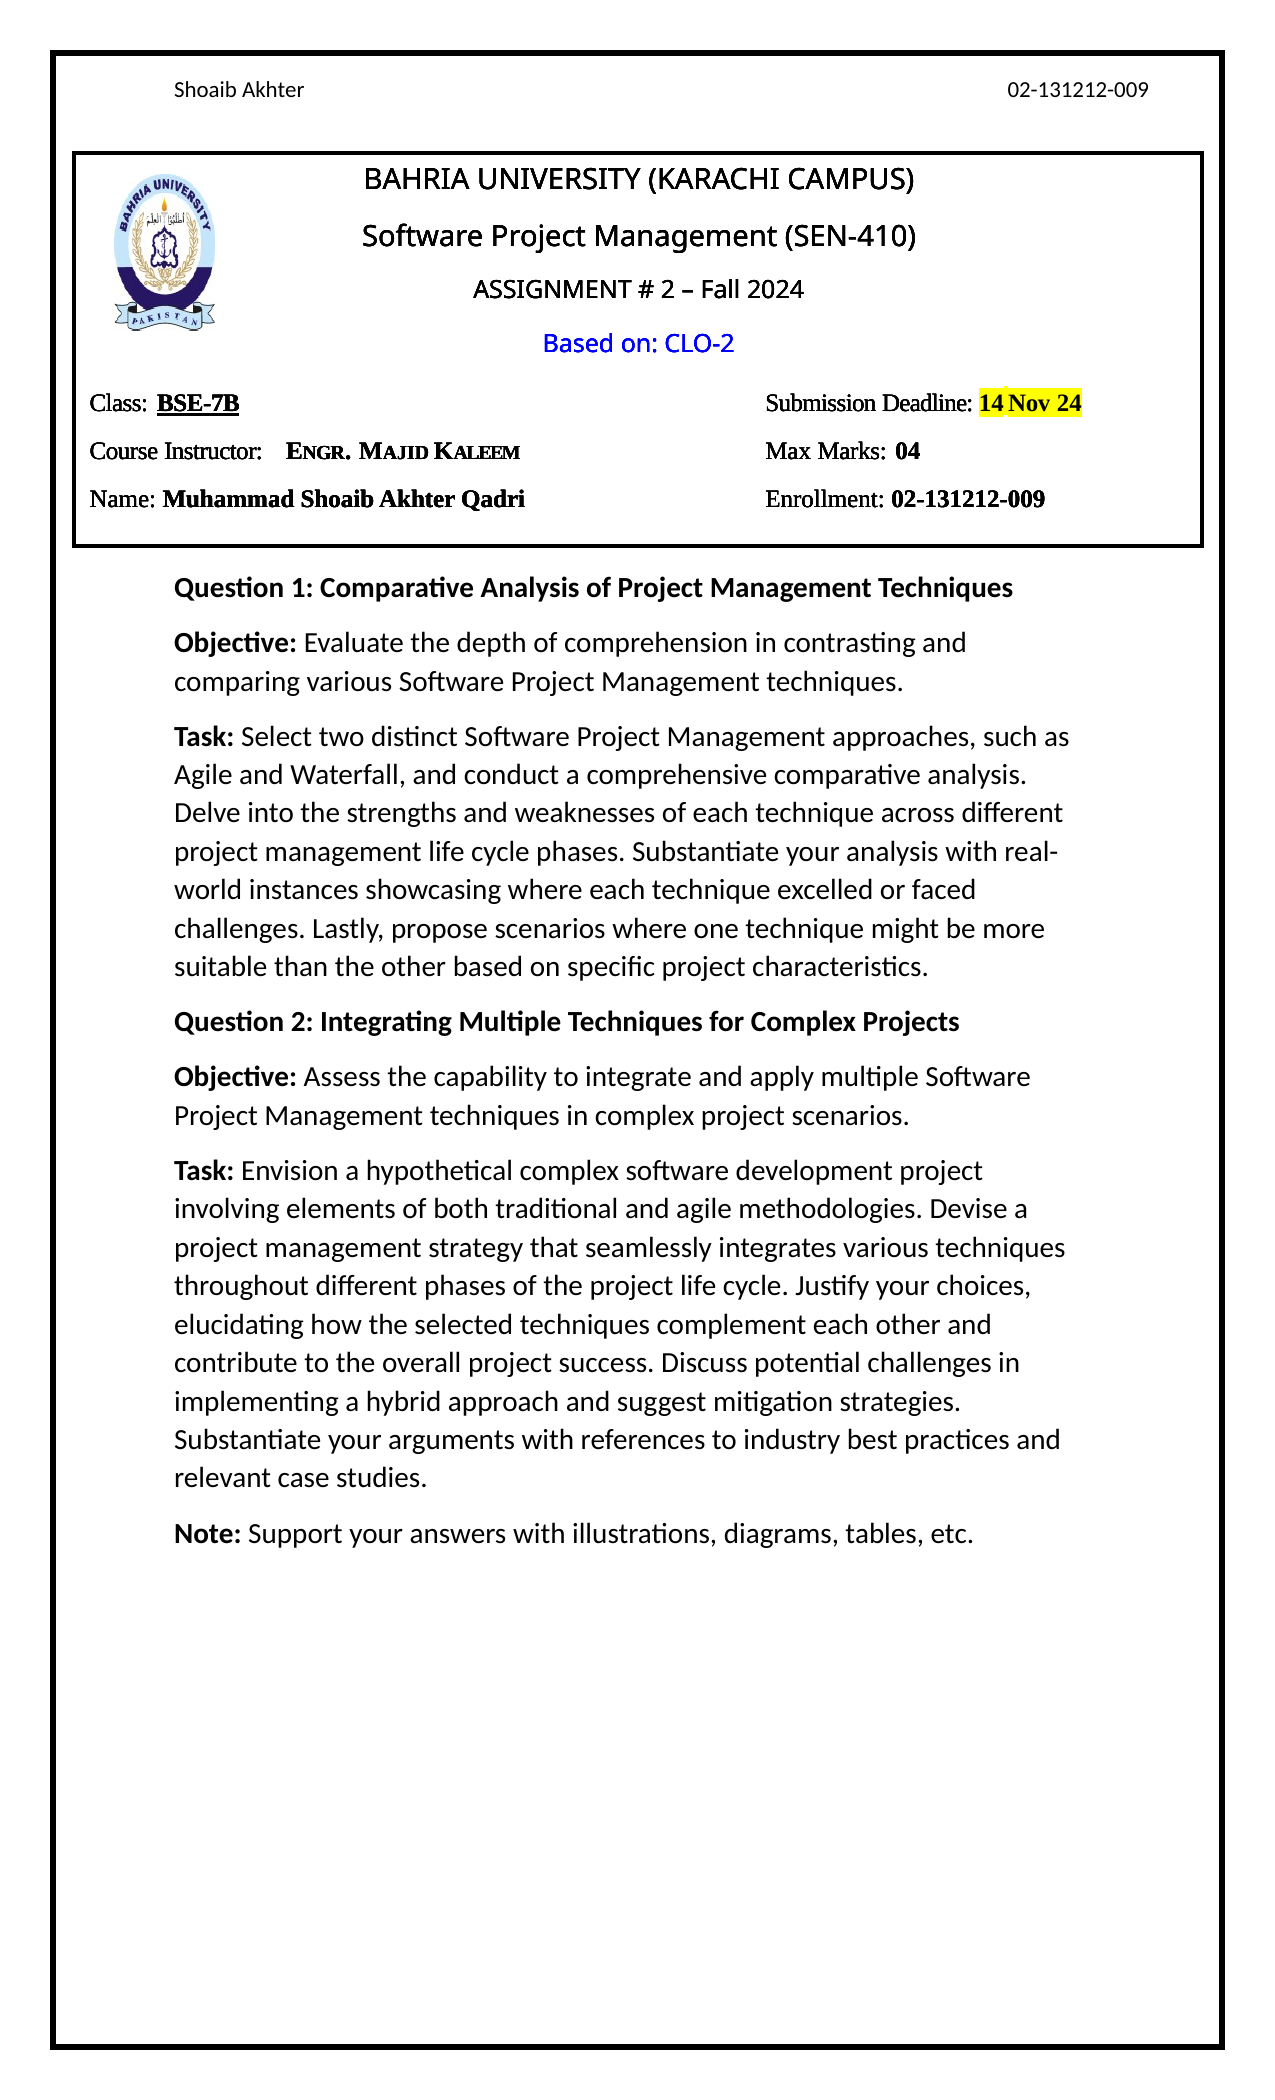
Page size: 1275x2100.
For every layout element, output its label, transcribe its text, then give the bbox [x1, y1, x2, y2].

text Objective: Assess the capability to integrate and apply multiple Software Project Management techniques in complex project scenarios. [174, 1058, 1091, 1133]
text Objective: Evaluate the depth of comprehension in contrasting and comparing various Software Project Management techniques. [174, 624, 1091, 698]
text Task: Envision a hypothetical complex software development project involving elements of both traditional and agile methodologies. Devise a project management strategy that seamlessly integrates various techniques throughout different phases of the project life cycle. Justify your choices, elucidating how the selected techniques complement each other and contribute to the overall project success. Discuss potential challenges in implementing a hybrid approach and suggest mitigation strategies. Substantiate your arguments with references to industry best practices and relevant case studies. [174, 1152, 1091, 1495]
text Task: Select two distinct Software Project Management approaches, such as Agile and Waterfall, and conduct a comprehensive comparative analysis. Delve into the strengths and weaknesses of each technique across different project management life cycle phases. Substantiate your analysis with real-world instances showcasing where each technique excelled or faced challenges. Lastly, propose scenarios where one technique might be more suitable than the other based on specific project characteristics. [174, 718, 1091, 984]
text Question 1: Comparative Analysis of Project Management Techniques [174, 569, 1091, 605]
picture [114, 174, 215, 331]
text Question 2: Integrating Multiple Techniques for Complex Projects [174, 1003, 1091, 1039]
text Note: Support your answers with illustrations, diagrams, tables, etc. [174, 1515, 1091, 1550]
